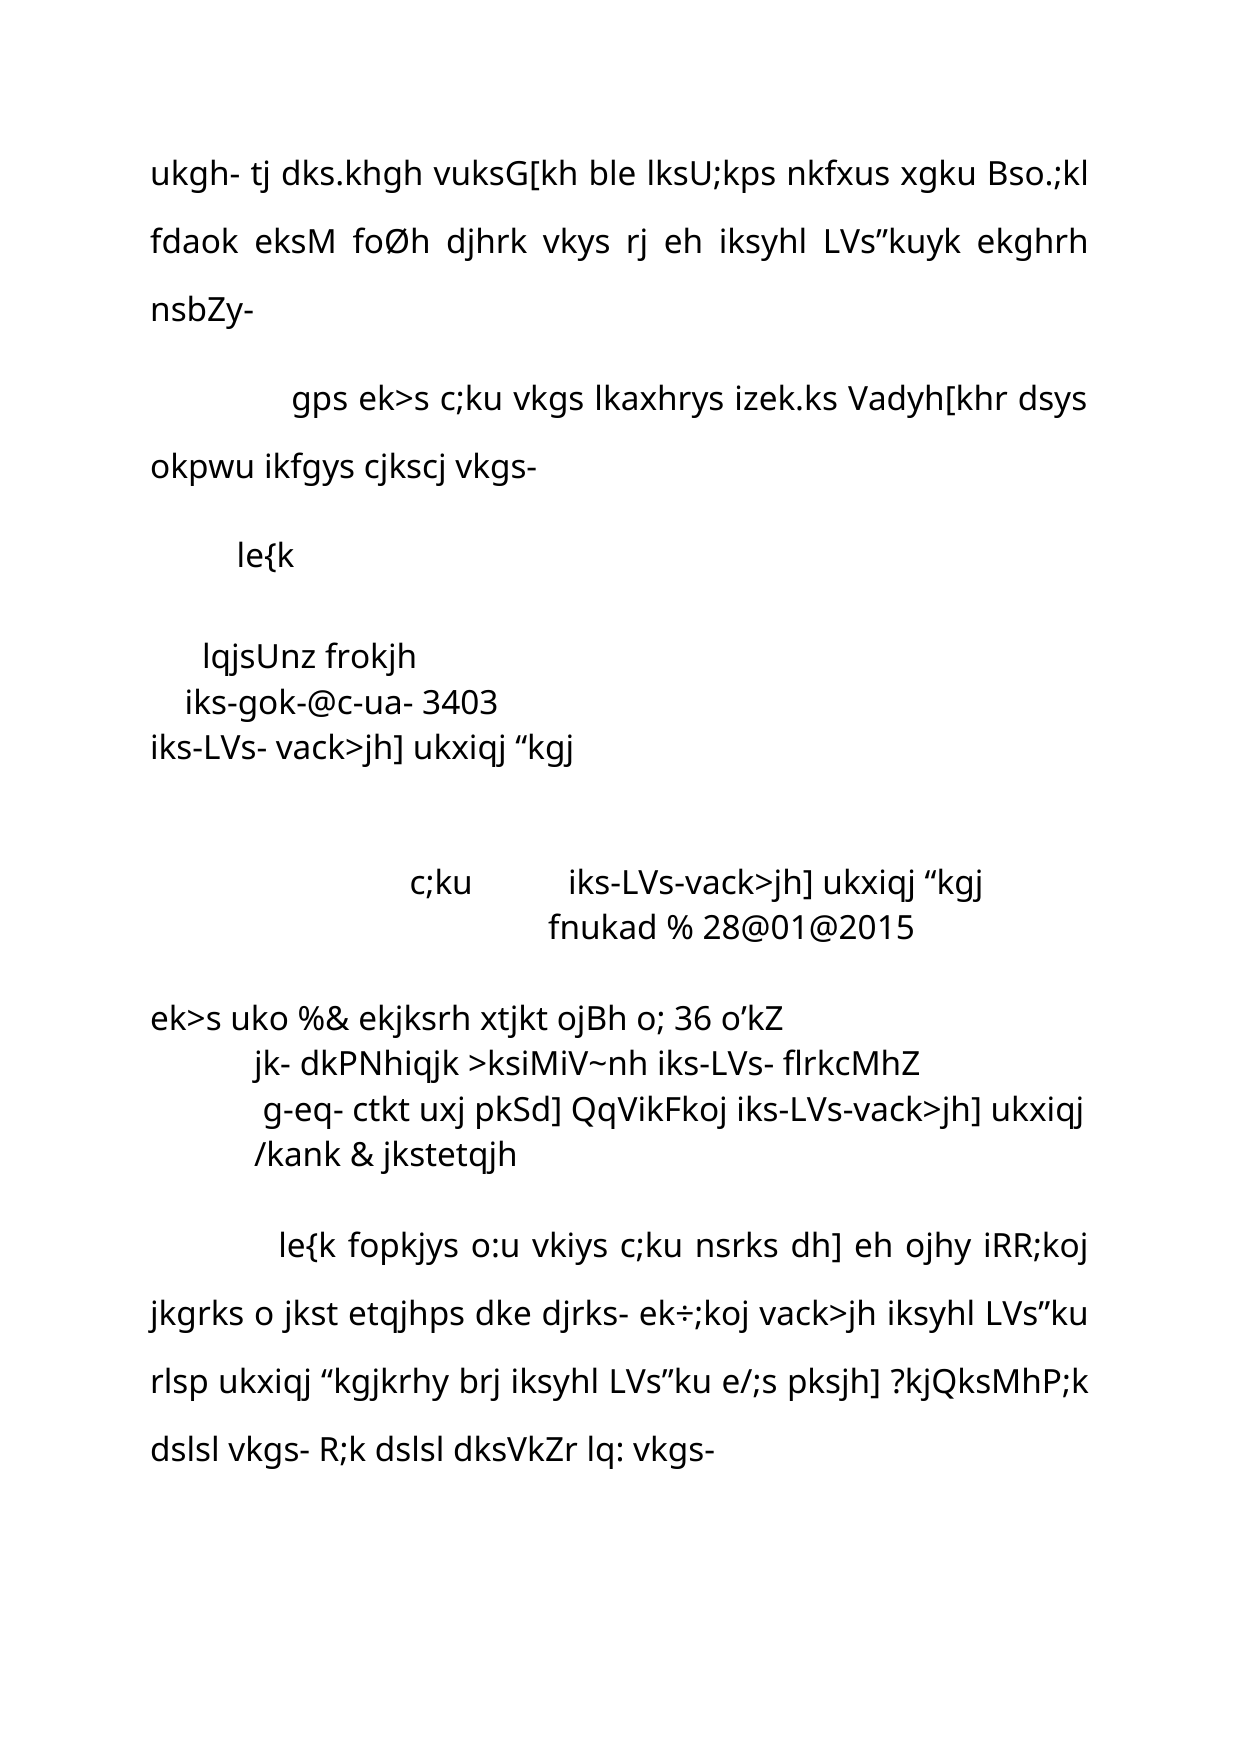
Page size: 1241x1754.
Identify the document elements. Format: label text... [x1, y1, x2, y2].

text le{k [150, 532, 1090, 578]
text iks-gok-@c-ua- 3403 [150, 679, 1090, 724]
text ek>s uko %& ekjksrh xtjkt ojBh o; 36 o’kZ [150, 949, 1090, 1040]
text g-eq- ctkt uxj pkSd] QqVikFkoj iks-LVs-vack>jh] ukxiqj [150, 1086, 1090, 1131]
text gps ek>s c;ku vkgs lkaxhrys izek.ks Vadyh[khr dsys okpwu ikfgys cjkscj vkgs- [150, 375, 1090, 489]
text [150, 150, 1090, 332]
text /kank & jkstetqjh [150, 1131, 1090, 1176]
text fnukad % 28@01@2015 [150, 904, 1090, 949]
text le{k fopkjys o:u vkiys c;ku nsrks dh] eh ojhy iRR;koj jkgrks o jkst etqjhps dke djrks- ek÷;koj vack>jh iksyhl LVs”ku rlsp ukxiqj “kgjkrhy brj iksyhl LVs”ku e/;s pksjh] ?kjQksMhP;k dslsl vkgs- R;k dslsl dksVkZr lq: vkgs- [150, 1222, 1090, 1472]
text iks-LVs- vack>jh] ukxiqj “kgj [150, 724, 1090, 769]
text c;ku iks-LVs-vack>jh] ukxiqj “kgj [150, 858, 1090, 904]
text lqjsUnz frokjh [150, 633, 1090, 679]
text jk- dkPNhiqjk >ksiMiV~nh iks-LVs- flrkcMhZ [150, 1040, 1090, 1086]
